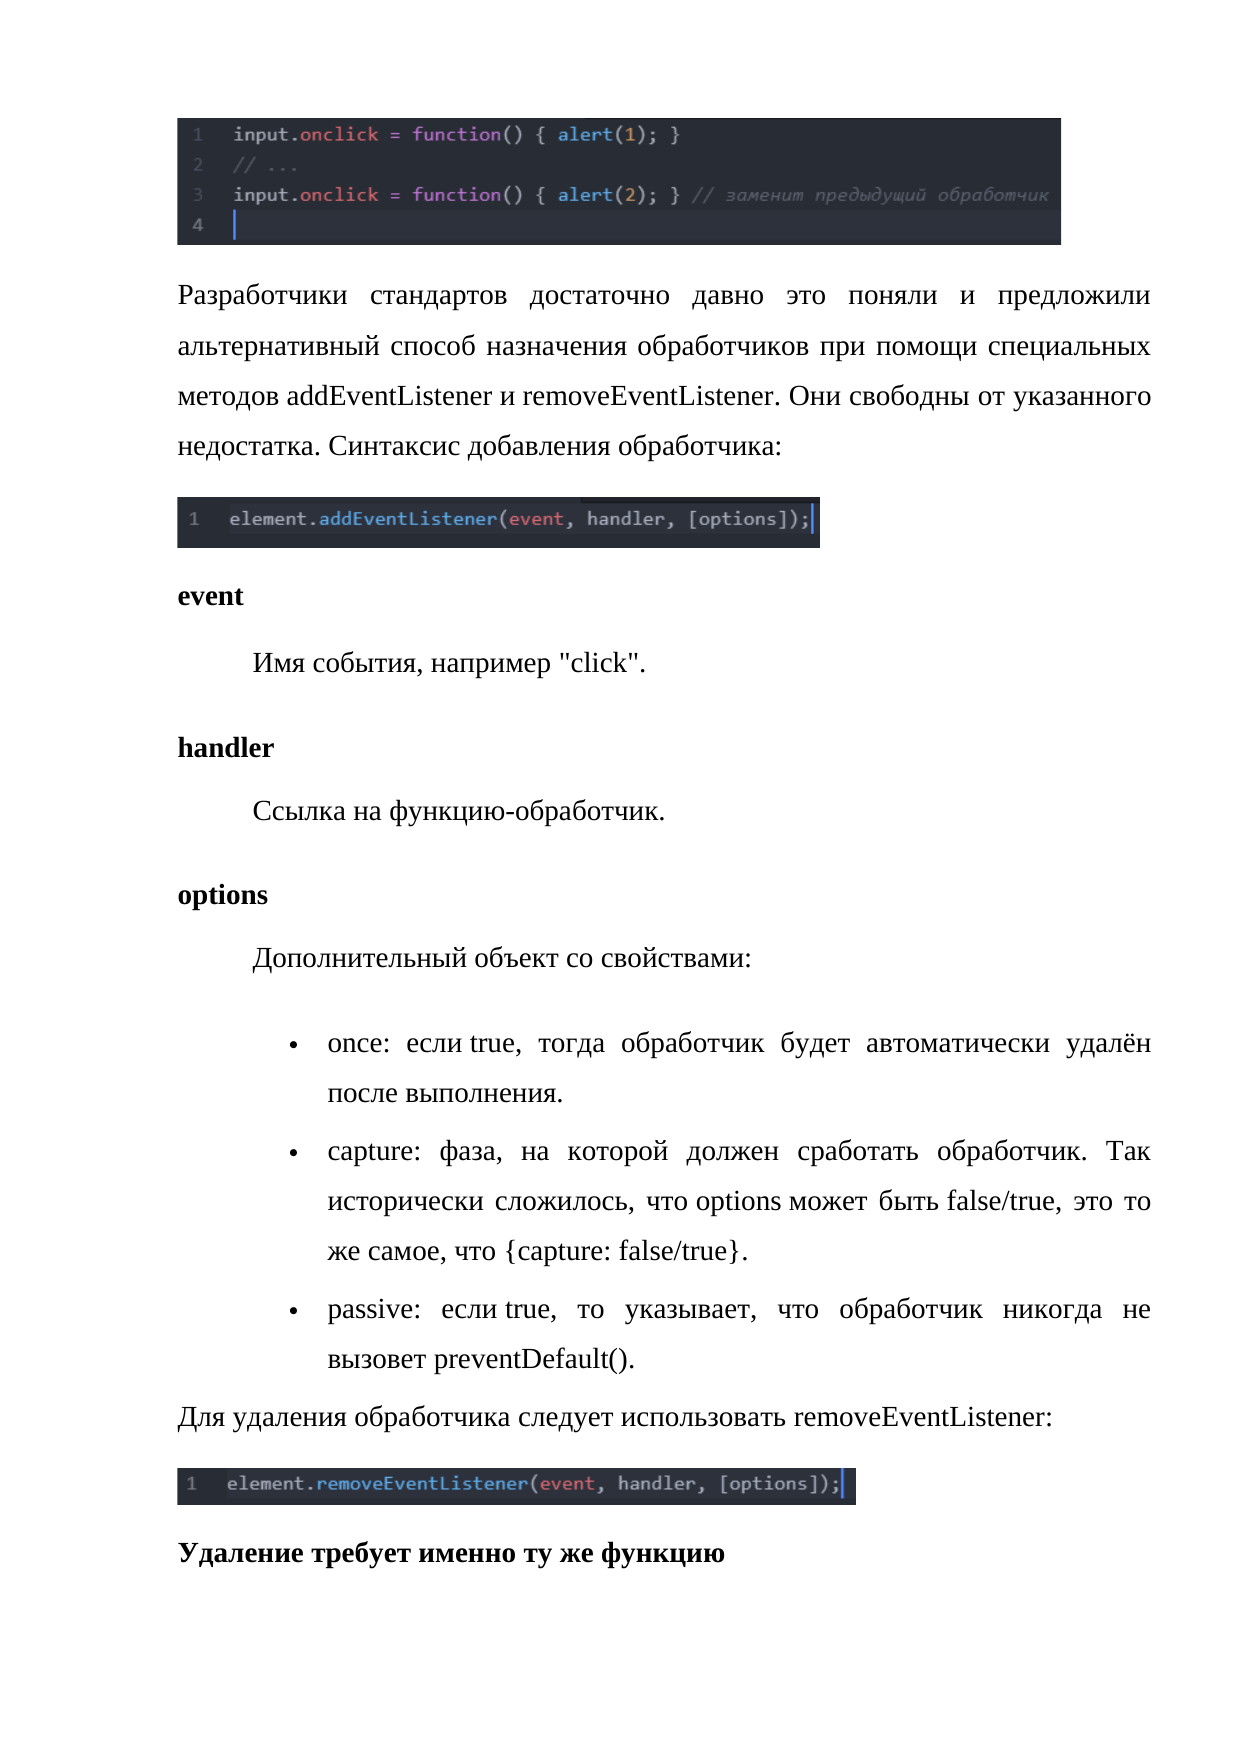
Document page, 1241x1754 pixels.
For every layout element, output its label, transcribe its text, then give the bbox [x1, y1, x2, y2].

text event [177, 578, 1152, 612]
text Дополнительный объект со свойствами: [252, 940, 1152, 974]
text Удаление требует именно ту же функцию [177, 1535, 1152, 1569]
text Ссылка на функцию-обработчик. [252, 793, 1152, 826]
text Имя события, например "click". [252, 645, 1152, 679]
picture [177, 497, 820, 548]
picture [177, 118, 1062, 245]
text handler [177, 730, 1152, 763]
text Для удаления обработчика следует использовать removeEventListener: [177, 1399, 1152, 1433]
list once: если true, тогда обработчик будет автоматически удалён после выполнения. [290, 1025, 1152, 1109]
picture [177, 1468, 856, 1505]
text Разработчики стандартов достаточно давно это поняли и предложили альтернативный способ назначения обработчиков при помощи специальных методов addEventListener и removeEventListener. Они свободны от указанного недостатка. Синтаксис добавления обработчика: [177, 277, 1152, 462]
list passive: если true, то указывает, что обработчик никогда не вызовет preventDefault(). [290, 1291, 1152, 1375]
text options [177, 877, 1152, 911]
list capture: фаза, на которой должен сработать обработчик. Так исторически сложилось, что options может быть false/true, это то же самое, что {capture: false/true}. [290, 1133, 1152, 1267]
